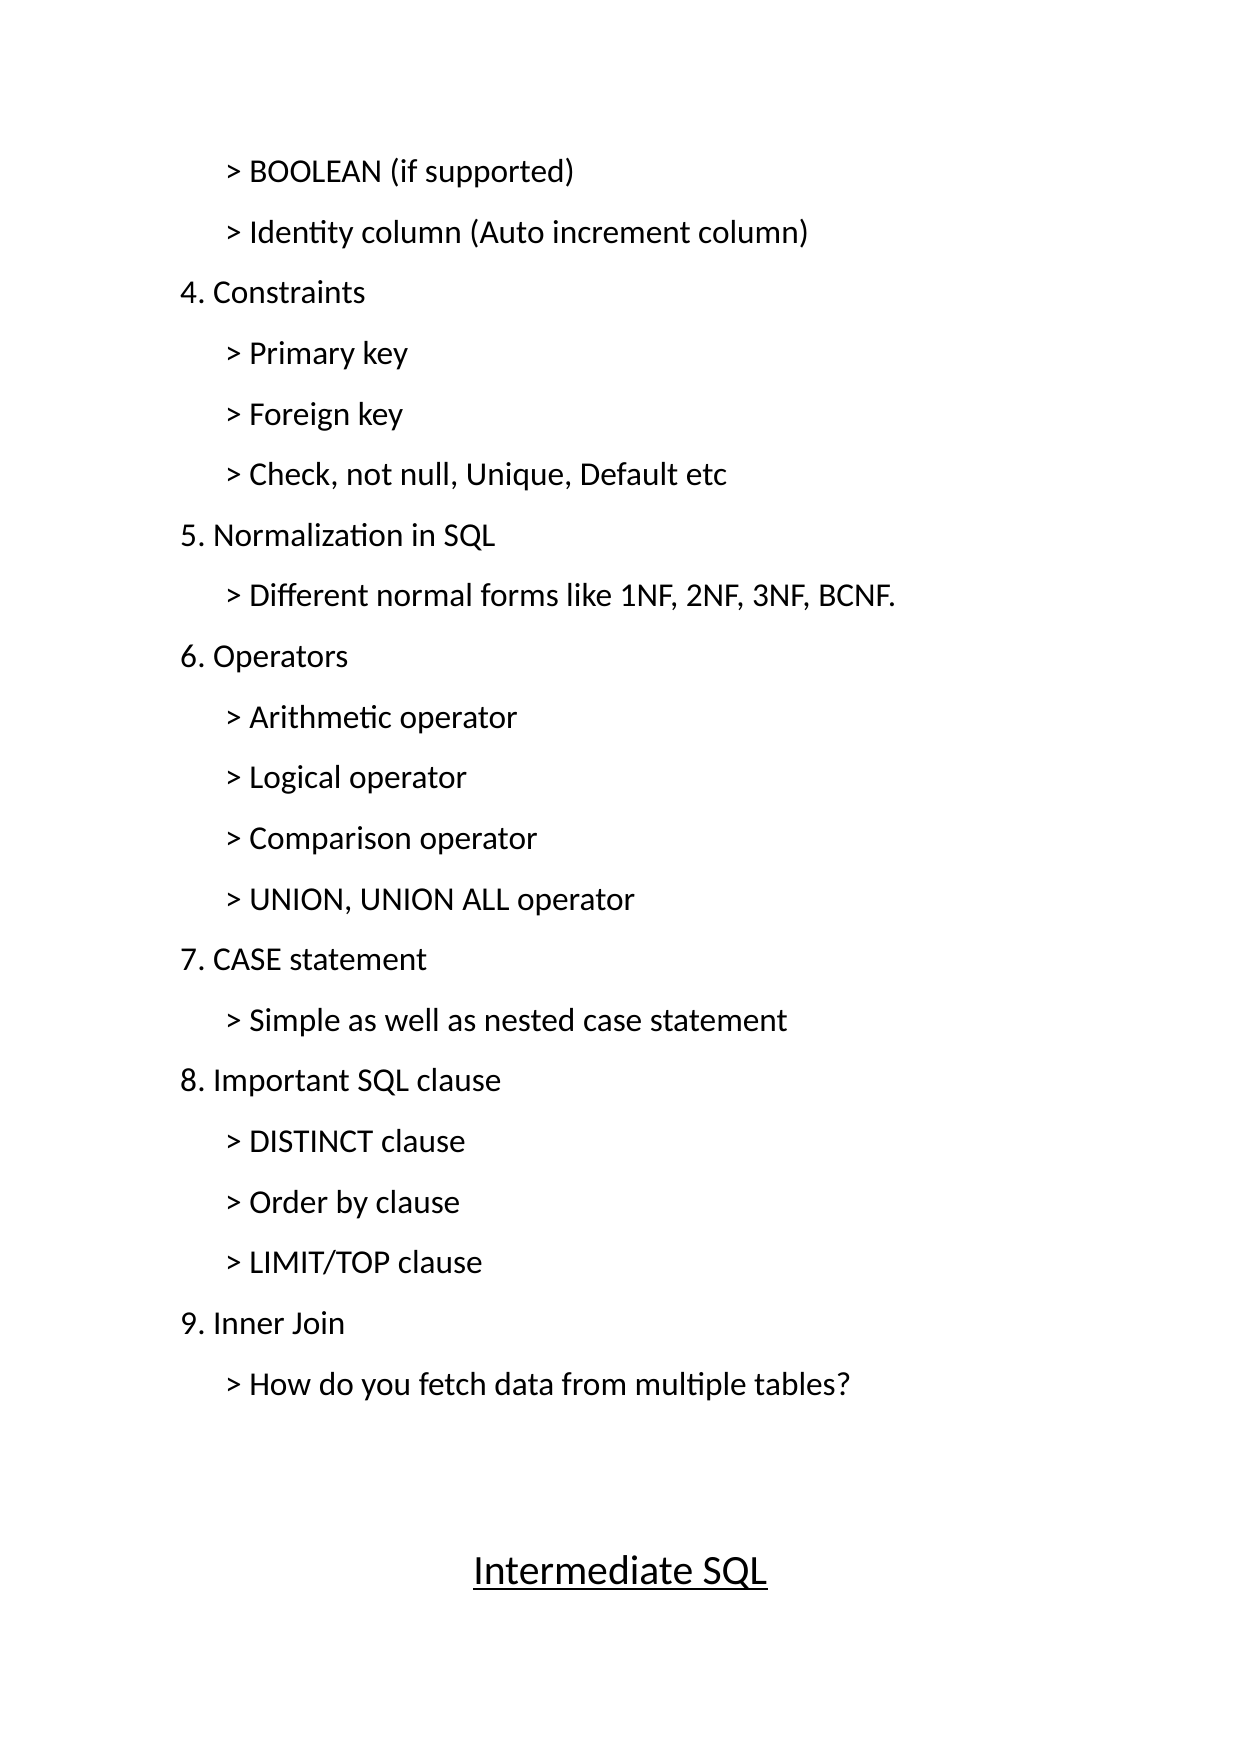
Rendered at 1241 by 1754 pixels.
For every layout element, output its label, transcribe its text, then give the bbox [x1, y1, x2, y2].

text Intermediate SQL [150, 1544, 1090, 1595]
text > Comparison operator [150, 817, 1090, 858]
text 4. Constraints [150, 271, 1090, 312]
text > Logical operator [150, 756, 1090, 797]
text 6. Operators [150, 635, 1090, 676]
text 7. CASE statement [150, 938, 1090, 979]
text > How do you fetch data from multiple tables? [150, 1362, 1090, 1403]
text > Simple as well as nested case statement [150, 999, 1090, 1039]
text > Arithmetic operator [150, 696, 1090, 736]
text > UNION, UNION ALL operator [150, 877, 1090, 918]
text 9. Inner Join [150, 1302, 1090, 1343]
text > LIMIT/TOP clause [150, 1241, 1090, 1282]
text > Check, not null, Unique, Default etc [150, 453, 1090, 494]
text > BOOLEAN (if supported) [150, 150, 1090, 191]
text > Different normal forms like 1NF, 2NF, 3NF, BCNF. [150, 574, 1090, 615]
text 5. Normalization in SQL [150, 514, 1090, 554]
text > Foreign key [150, 392, 1090, 433]
text > Order by clause [150, 1181, 1090, 1221]
text > Primary key [150, 332, 1090, 373]
text 8. Important SQL clause [150, 1059, 1090, 1100]
text > Identity column (Auto increment column) [150, 211, 1090, 251]
text > DISTINCT clause [150, 1120, 1090, 1161]
